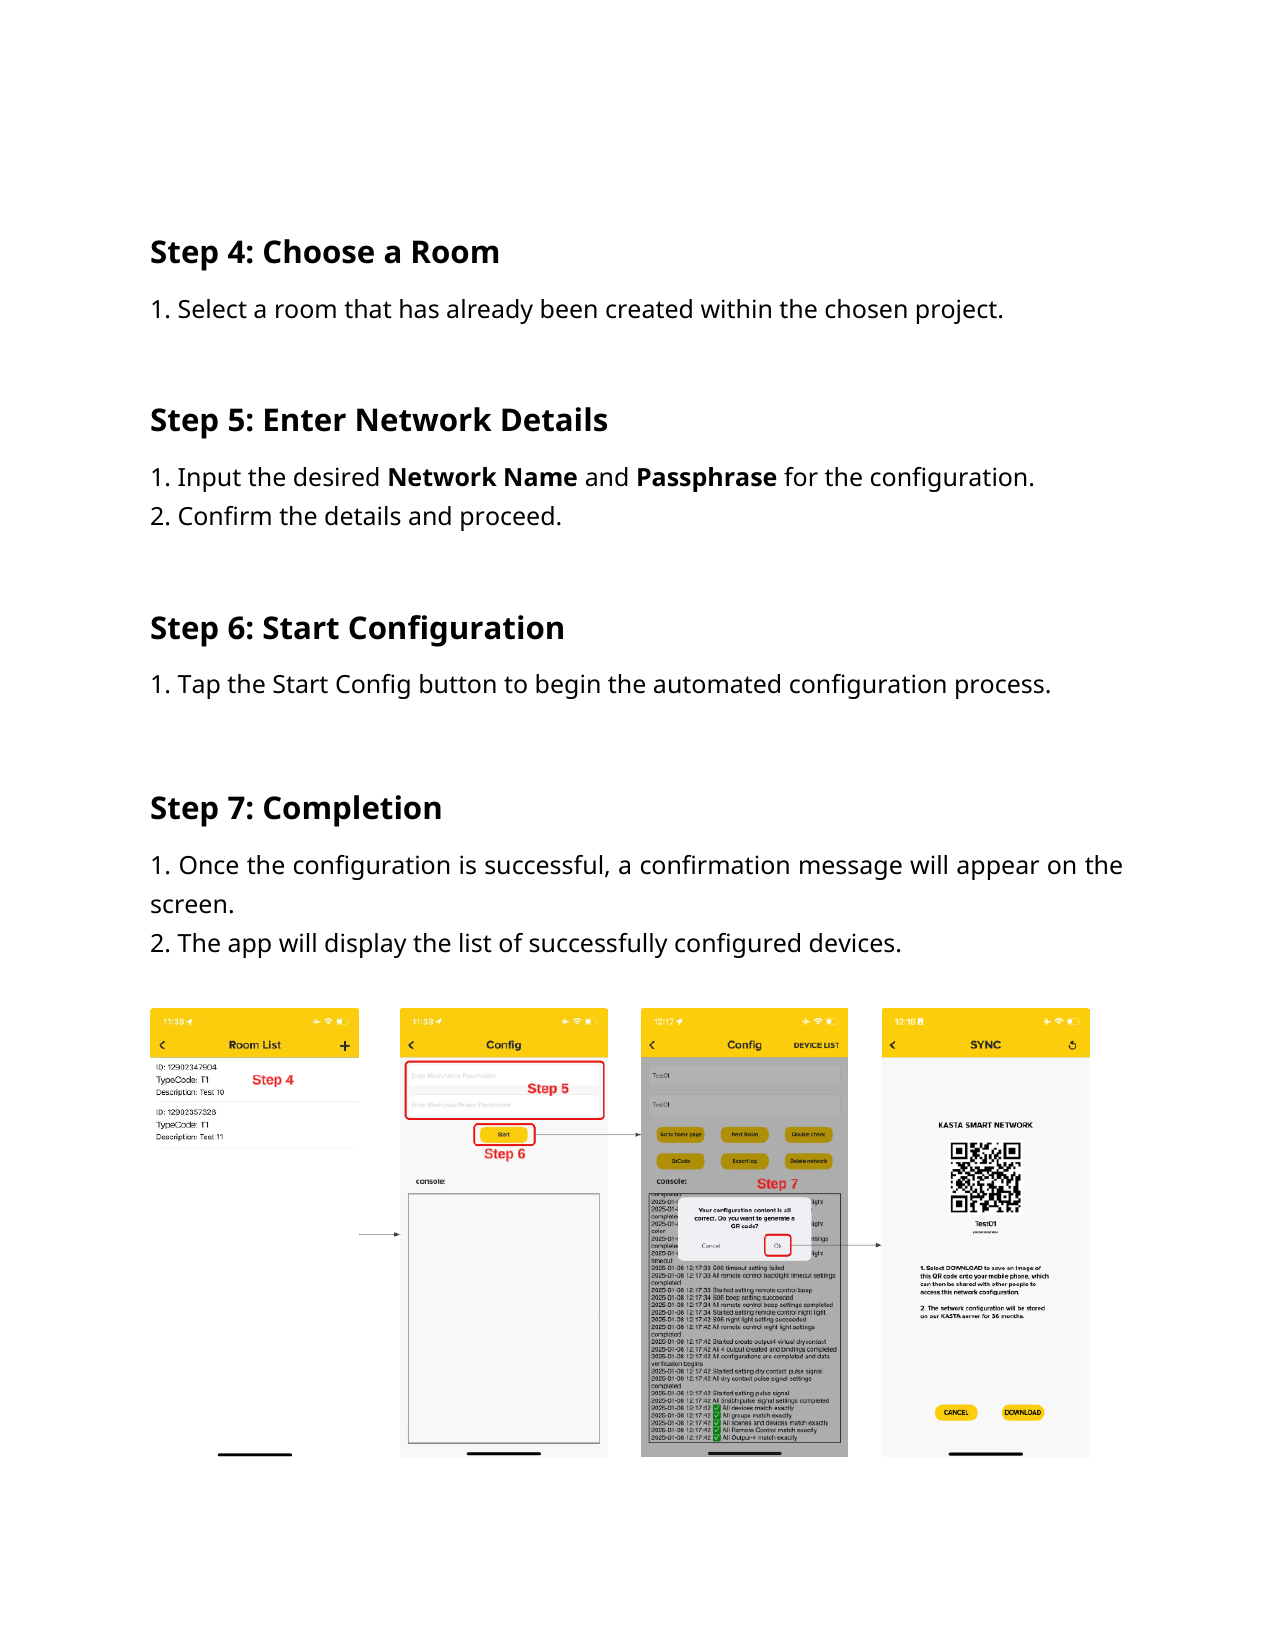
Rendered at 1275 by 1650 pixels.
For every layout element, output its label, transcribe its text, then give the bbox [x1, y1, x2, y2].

subtitle Step 7: Completion [150, 786, 1125, 829]
text 1. Select a room that has already been created within the chosen project. [150, 291, 1125, 325]
text 1. Input the desired Network Name and Passphrase for the configuration. [150, 460, 1125, 494]
text 1. Once the configuration is successful, a confirmation message will appear on the screen. [150, 848, 1125, 921]
text 1. Tap the Start Config button to begin the automated configuration process. [150, 667, 1125, 701]
subtitle Step 5: Enter Network Details [150, 398, 1125, 441]
text 2. The app will display the list of successfully configured devices. [150, 926, 1125, 960]
subtitle Step 6: Start Configuration [150, 606, 1125, 648]
subtitle Step 4: Choose a Room [150, 230, 1125, 272]
text 2. Confirm the details and proceed. [150, 499, 1125, 533]
picture [150, 1007, 1091, 1457]
